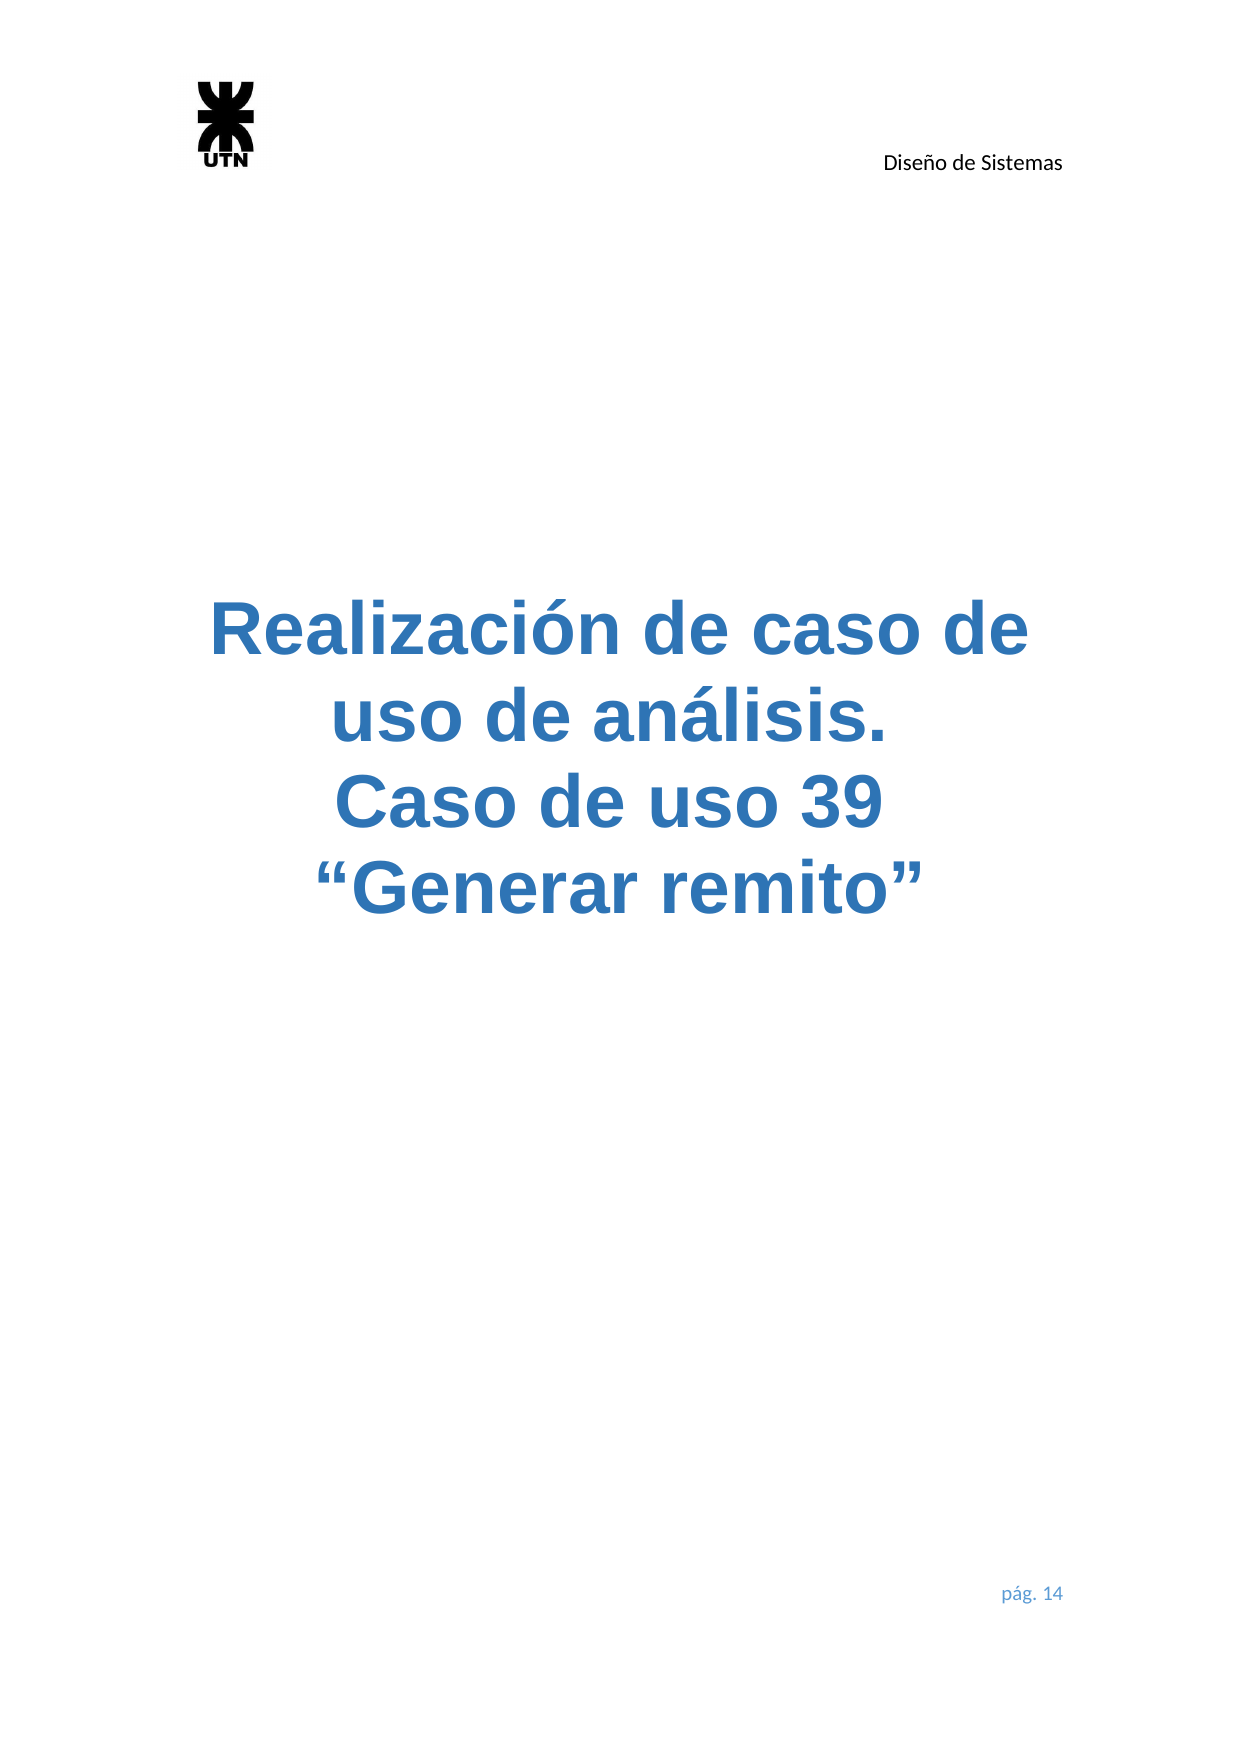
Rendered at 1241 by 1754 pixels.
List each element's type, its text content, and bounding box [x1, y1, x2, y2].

picture [177, 73, 273, 170]
subtitle Realización de caso de uso de análisis. Caso de uso 39 “Generar remito” [177, 584, 1063, 929]
